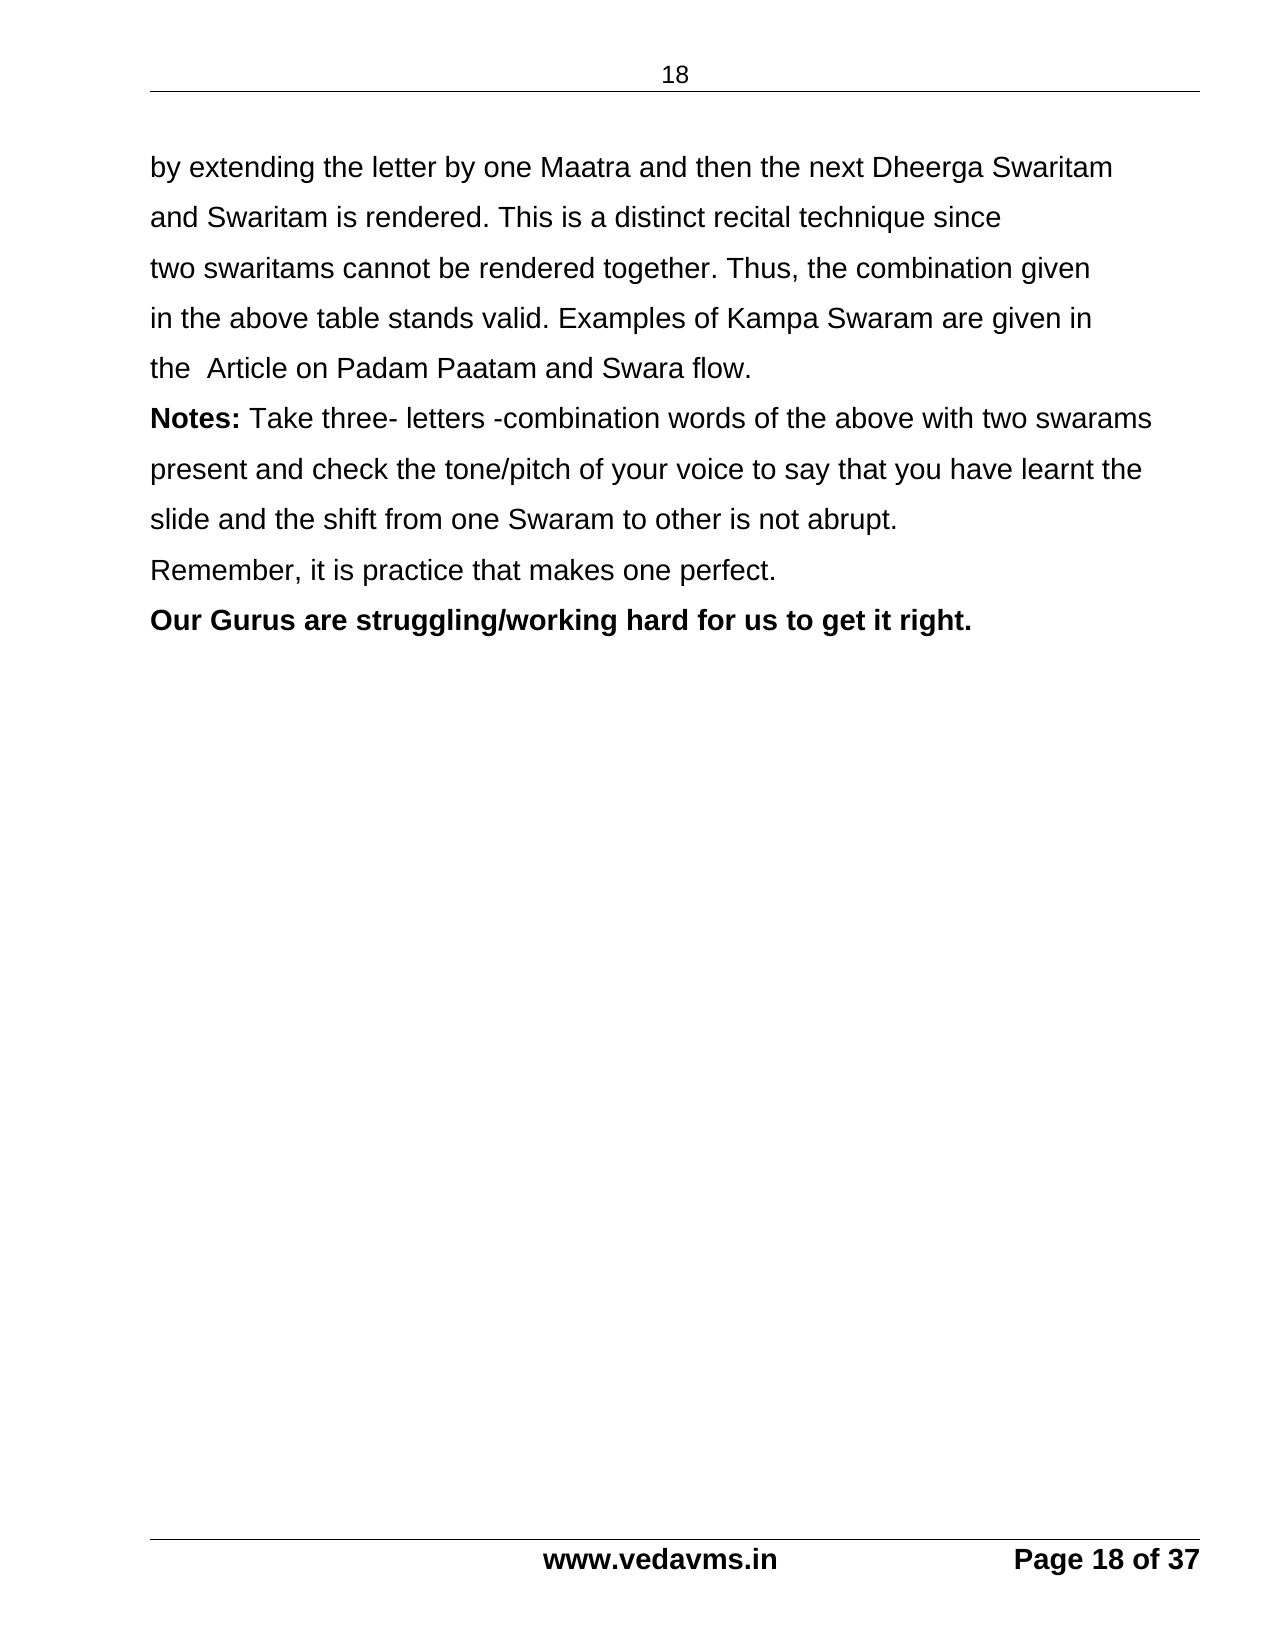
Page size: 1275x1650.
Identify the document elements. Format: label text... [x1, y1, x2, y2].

text Notes: Take three- letters -combination words of the above with two swarams present and check the tone/pitch of your voice to say that you have learnt the slide and the shift from one Swaram to other is not abrupt. Remember, it is practice that makes one perfect. Our Gurus are struggling/working hard for us to get it right. [150, 402, 1200, 636]
